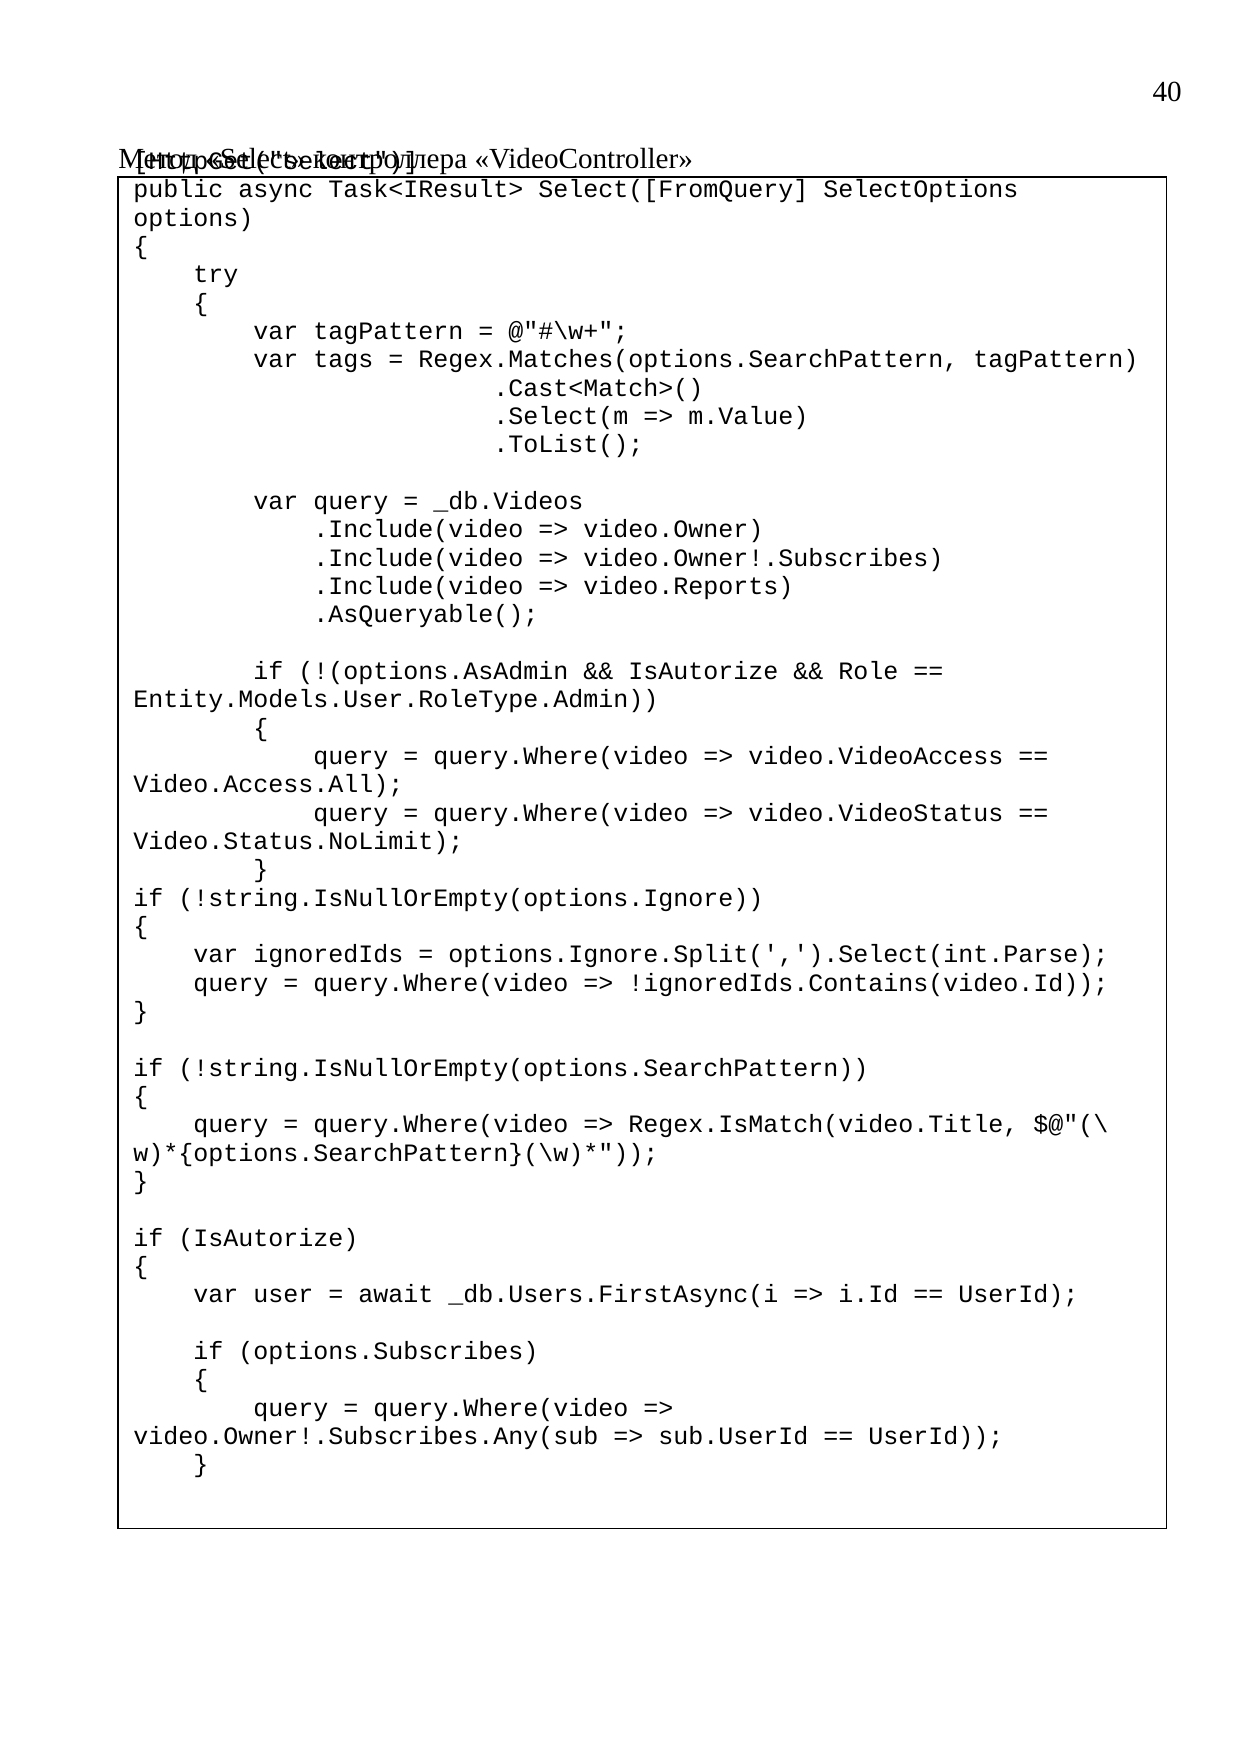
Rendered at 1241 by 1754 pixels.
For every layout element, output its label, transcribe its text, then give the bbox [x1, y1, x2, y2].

text Метод «Select» контроллера «VideoController» [118, 141, 1181, 1530]
